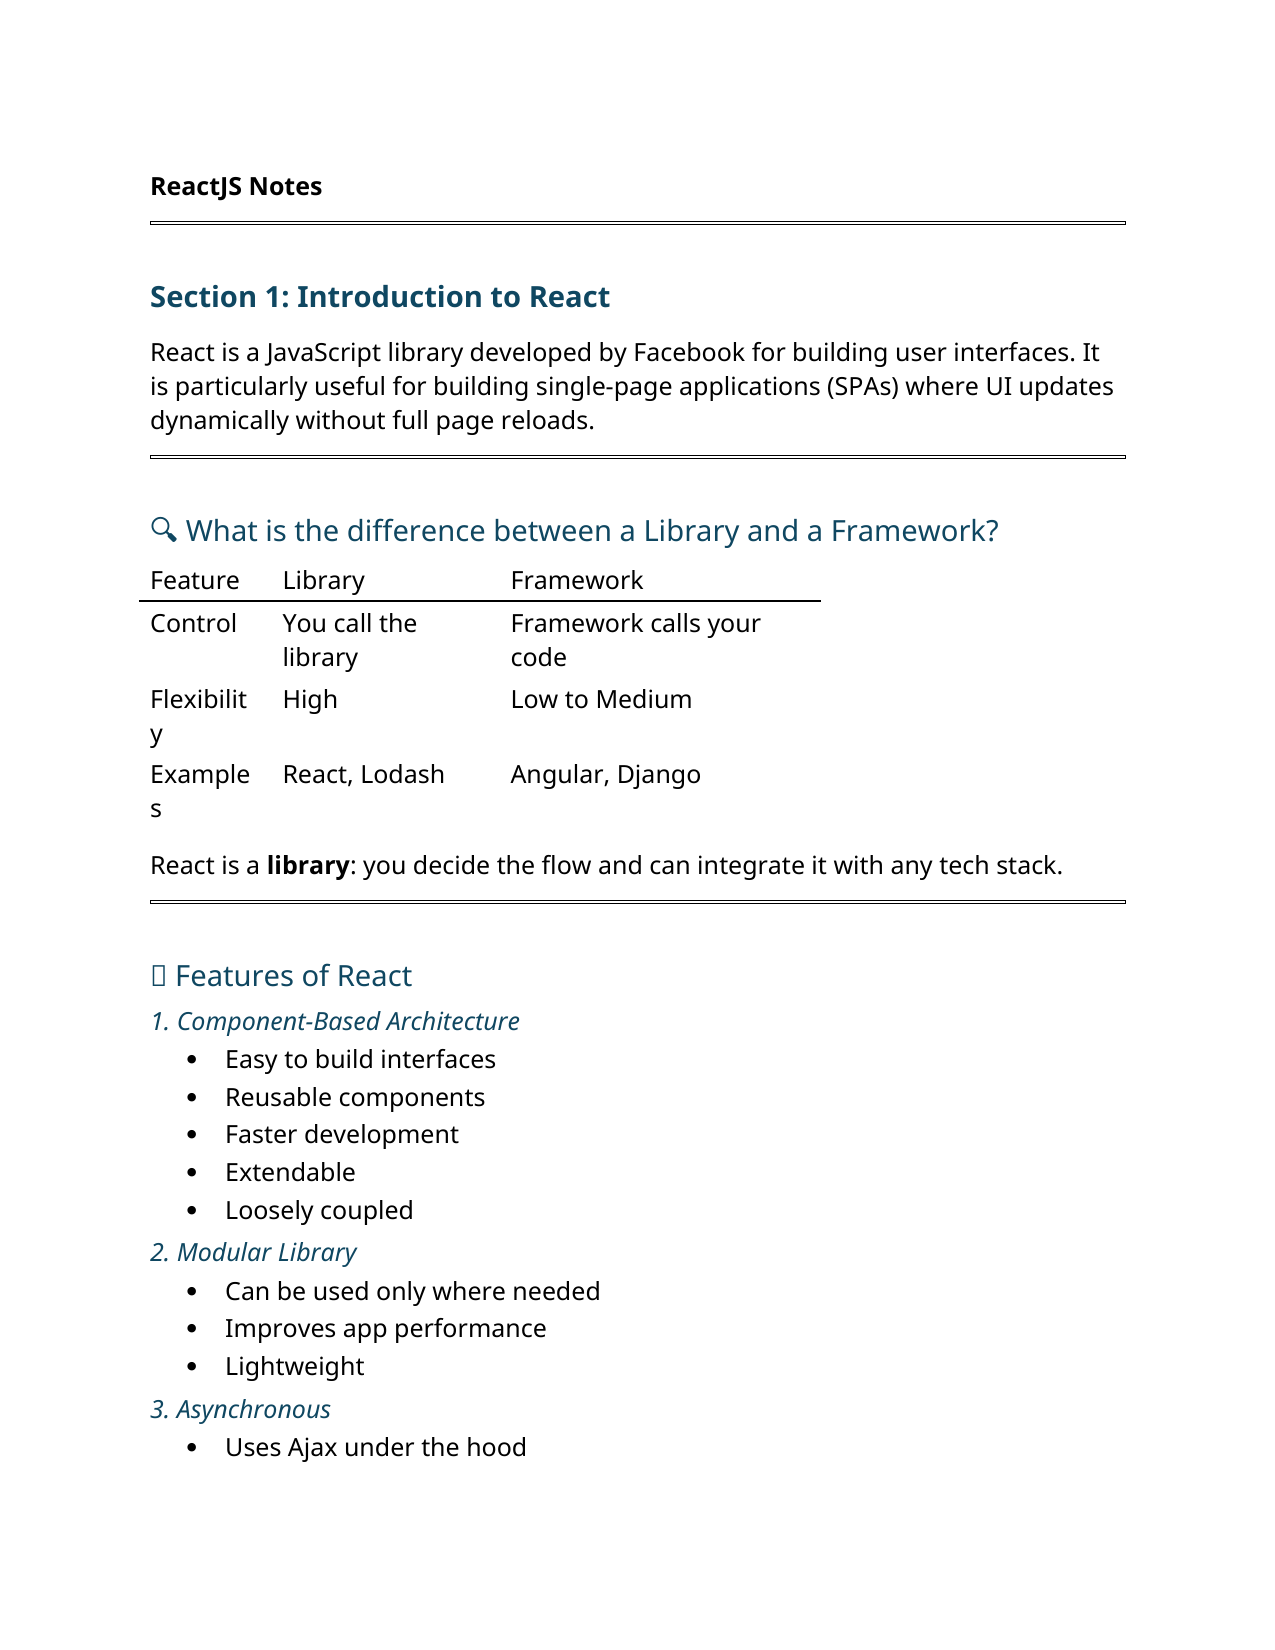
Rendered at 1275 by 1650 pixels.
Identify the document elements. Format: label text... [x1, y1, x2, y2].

list Improves app performance [187, 1311, 1125, 1345]
table_cell High [271, 678, 499, 753]
text React is a JavaScript library developed by Facebook for building user interfaces. It is particularly useful for building single-page applications (SPAs) where UI updates dynamically without full page reloads. [150, 335, 1125, 437]
table_cell You call the library [271, 602, 499, 677]
table_cell Control [139, 602, 271, 677]
subtitle Section 1: Introduction to React [150, 276, 1125, 316]
list Loosely coupled [187, 1193, 1125, 1227]
table_cell Framework calls your code [499, 602, 821, 677]
table_cell React, Lodash [271, 753, 499, 829]
list Extendable [187, 1155, 1125, 1189]
list Faster development [187, 1117, 1125, 1151]
list Lightweight [187, 1349, 1125, 1383]
table_cell Examples [139, 753, 271, 829]
subtitle 2. Modular Library [150, 1235, 1125, 1269]
subtitle 3. Asynchronous [150, 1391, 1125, 1425]
list Reusable components [187, 1079, 1125, 1113]
table_header Library [271, 559, 499, 600]
text React is a library: you decide the flow and can integrate it with any tech stack. [150, 847, 1125, 882]
table_cell Low to Medium [499, 678, 821, 753]
subtitle 🔍 What is the difference between a Library and a Framework? [150, 511, 1125, 550]
list Easy to build interfaces [187, 1041, 1125, 1076]
table_header Feature [139, 559, 271, 600]
subtitle 1. Component-Based Architecture [150, 1003, 1125, 1037]
subtitle 🔧 Features of React [150, 955, 1125, 995]
table_cell Angular, Django [499, 753, 821, 829]
list Uses Ajax under the hood [187, 1429, 1125, 1464]
list Can be used only where needed [187, 1273, 1125, 1307]
text ReactJS Notes [150, 169, 1125, 203]
table_header Framework [499, 559, 821, 600]
table_cell Flexibility [139, 678, 271, 753]
